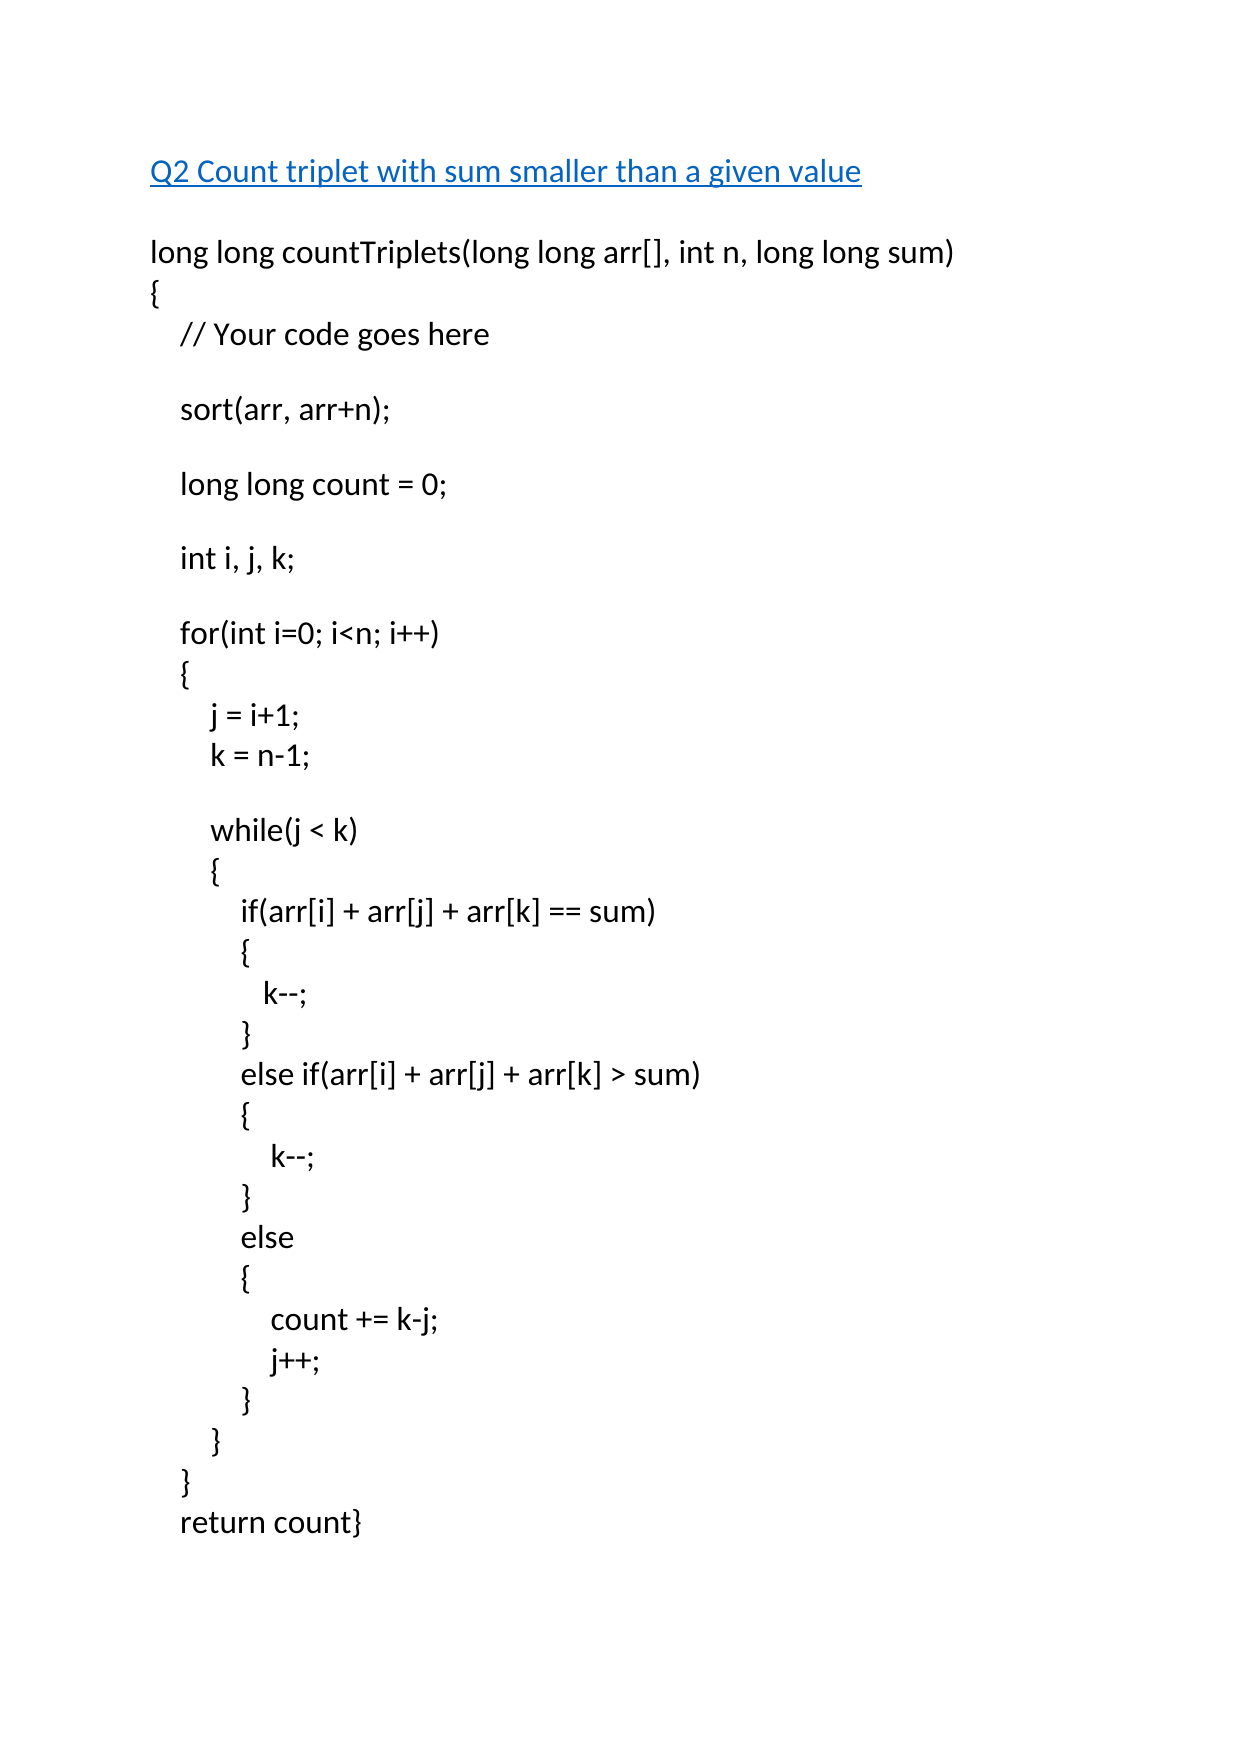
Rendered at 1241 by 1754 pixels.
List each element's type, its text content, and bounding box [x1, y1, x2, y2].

text long long count = 0; [150, 462, 1090, 503]
text j++; [150, 1338, 1090, 1379]
text { [150, 1094, 1090, 1135]
text j = i+1; [150, 693, 1090, 734]
text return count} [150, 1501, 1090, 1542]
text int i, j, k; [150, 537, 1090, 578]
text while(j < k) [150, 809, 1090, 850]
text k--; [150, 972, 1090, 1013]
text sort(arr, arr+n); [150, 388, 1090, 428]
text for(int i=0; i<n; i++) [150, 612, 1090, 653]
text { [150, 850, 1090, 891]
text k--; [150, 1135, 1090, 1176]
text Q2 Count triplet with sum smaller than a given value [150, 150, 1090, 191]
text { [150, 653, 1090, 693]
text long long countTriplets(long long arr[], int n, long long sum) [150, 231, 1090, 272]
text else if(arr[i] + arr[j] + arr[k] > sum) [150, 1053, 1090, 1094]
text // Your code goes here [150, 313, 1090, 354]
text k = n-1; [150, 734, 1090, 775]
text { [150, 931, 1090, 972]
text count += k-j; [150, 1298, 1090, 1338]
text } [150, 1420, 1090, 1461]
text if(arr[i] + arr[j] + arr[k] == sum) [150, 891, 1090, 931]
text } [150, 1461, 1090, 1501]
text { [150, 272, 1090, 313]
text } [150, 1176, 1090, 1216]
text } [150, 1379, 1090, 1420]
text { [150, 1257, 1090, 1298]
text else [150, 1216, 1090, 1257]
text } [150, 1013, 1090, 1053]
